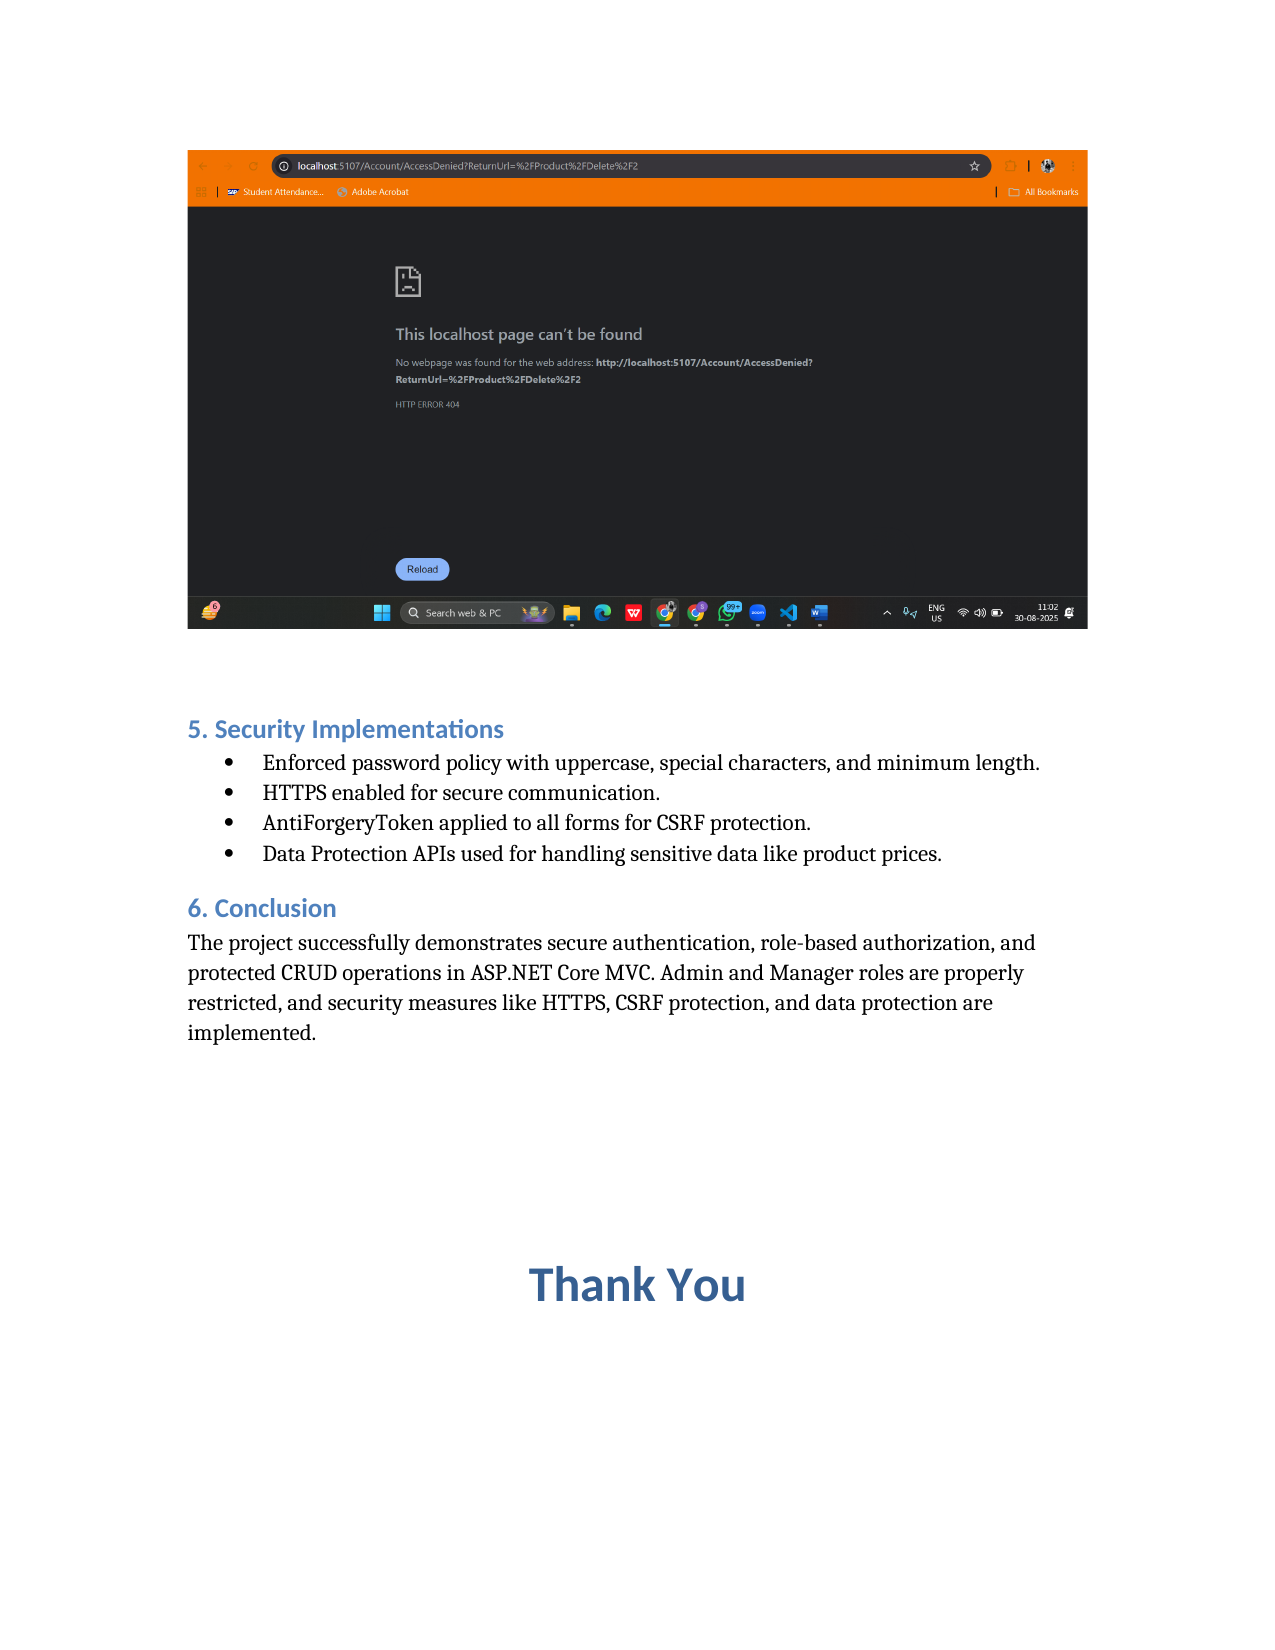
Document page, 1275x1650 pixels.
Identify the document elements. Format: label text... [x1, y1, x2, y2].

subtitle 6. Conclusion [187, 891, 1087, 924]
text The project successfully demonstrates secure authentication, role-based authorization, and protected CRUD operations in ASP.NET Core MVC. Admin and Manager roles are properly restricted, and security measures like HTTPS, CSRF protection, and data protection are implemented. [187, 929, 1087, 1046]
list Data Protection APIs used for handling sensitive data like product prices. [225, 840, 1087, 867]
list HTTPS enabled for secure communication. [225, 780, 1087, 806]
list Enforced password policy with uppercase, special characters, and minimum length. [225, 750, 1087, 776]
subtitle Thank You [187, 1253, 1087, 1314]
picture [187, 150, 1088, 629]
list AntiForgeryToken applied to all forms for CSRF protection. [225, 810, 1087, 836]
subtitle 5. Security Implementations [187, 712, 1087, 745]
